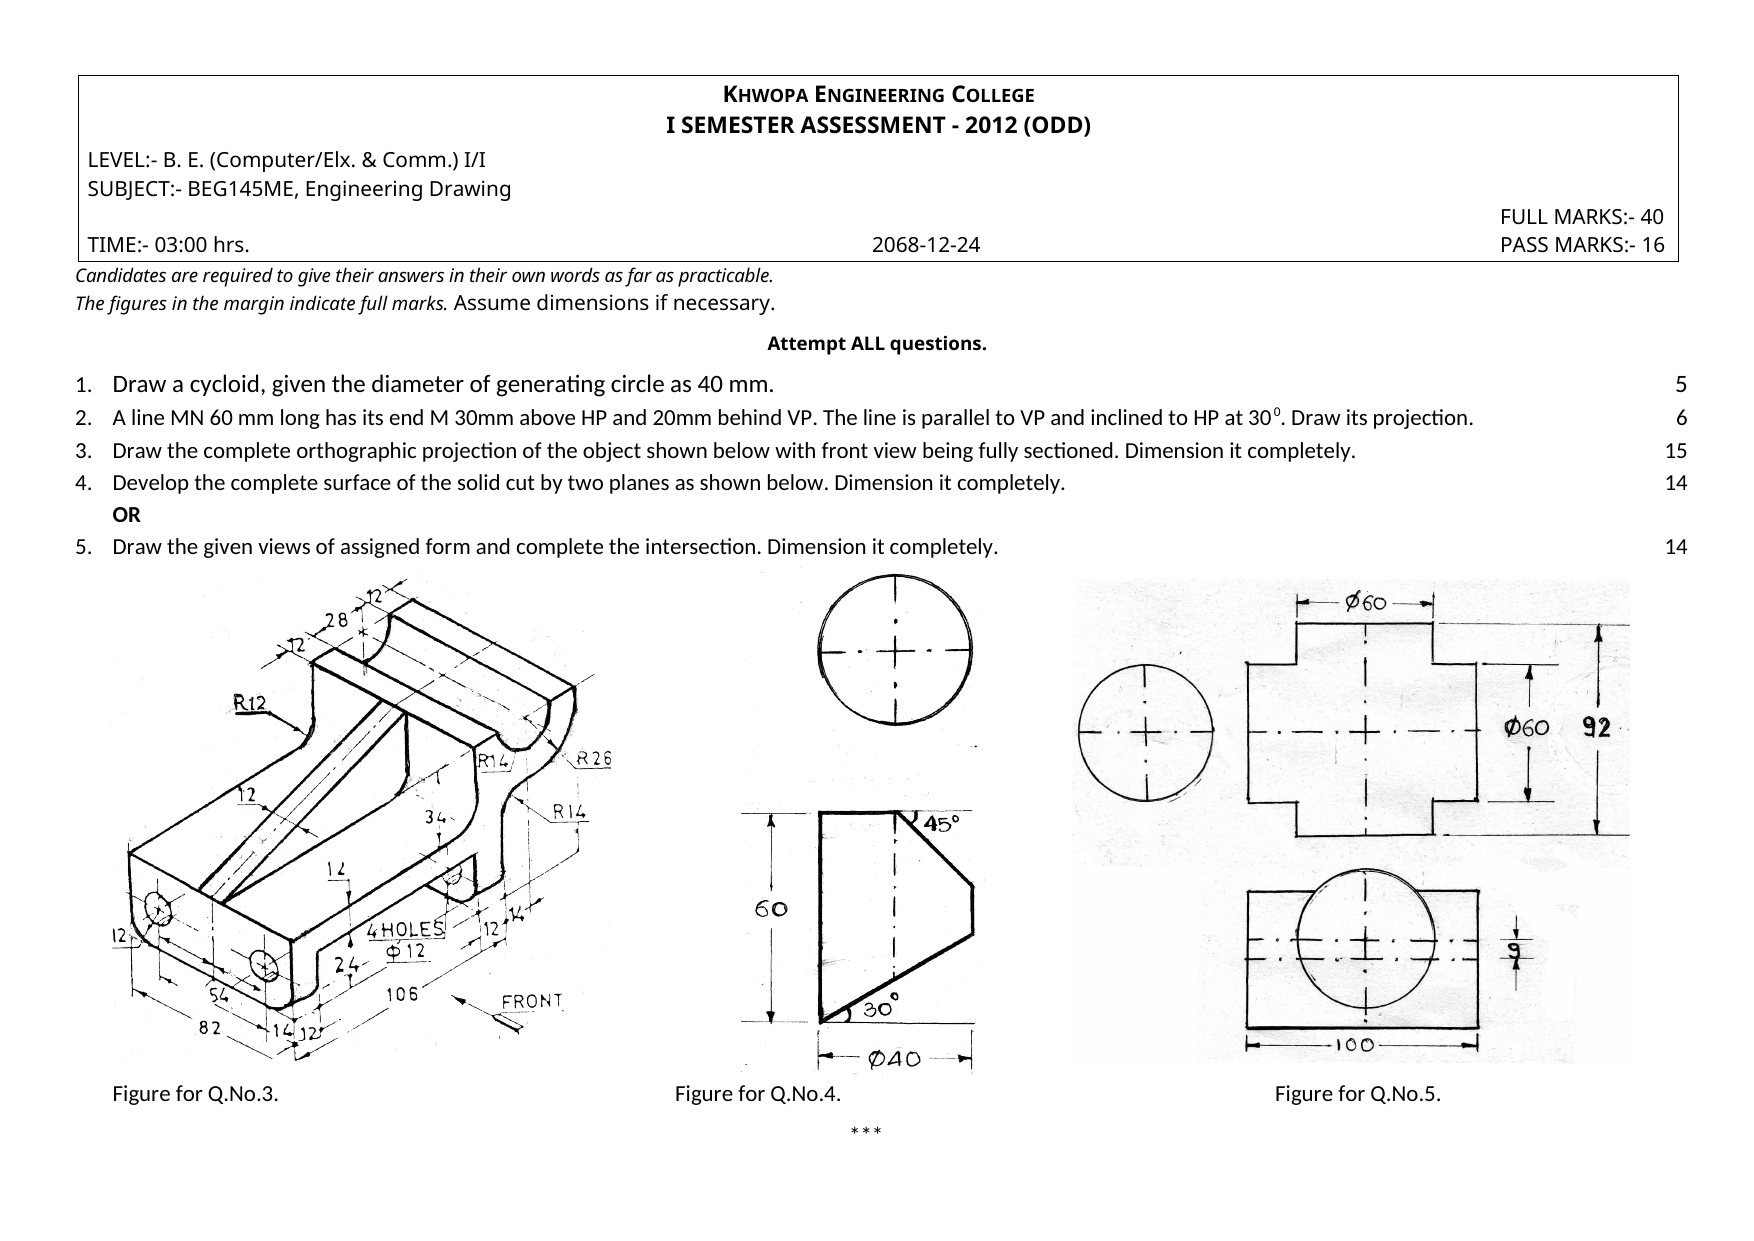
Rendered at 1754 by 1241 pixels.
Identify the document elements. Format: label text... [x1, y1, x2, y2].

text TIME:- 03:00 hrs. 2068-12-24 PASS MARKS:- 16 [79, 227, 1678, 261]
text Candidates are required to give their answers in their own words as far as practicable. [75, 262, 1679, 288]
text *** [75, 1121, 1657, 1149]
picture [741, 566, 987, 1082]
text SUBJECT:- BEG145ME, Engineering Drawing [79, 171, 1678, 199]
text Attempt ALL questions. [75, 330, 1679, 356]
list A line MN 60 mm long has its end M 30mm above HP and 20mm behind VP. The line is parallel to VP and inclined to HP at 300. Draw its projection. 6 [75, 403, 1657, 432]
text lEVEL:- B. E. (Computer/Elx. & Comm.) I/I [79, 142, 1678, 171]
text Figure for Q.No.3. Figure for Q.No.4. Figure for Q.No.5. [75, 1079, 1657, 1107]
list Draw a cycloid, given the diameter of generating circle as 40 mm. 5 [75, 368, 1657, 399]
text FULL MARKS:- 40 [79, 199, 1678, 227]
text The figures in the margin indicate full marks. Assume dimensions if necessary. [75, 288, 1679, 316]
list Develop the complete surface of the solid cut by two planes as shown below. Dimension it completely. 14 [75, 468, 1657, 496]
picture [107, 572, 616, 1068]
text OR [75, 500, 1657, 528]
picture [1071, 578, 1630, 1064]
list Draw the complete orthographic projection of the object shown below with front view being fully sectioned. Dimension it completely. 15 [75, 436, 1657, 464]
list Draw the given views of assigned form and complete the intersection. Dimension it completely. 14 [75, 532, 1657, 560]
text i sEMESTER ASSESSMENT - 2012 (ODD) [79, 106, 1678, 141]
